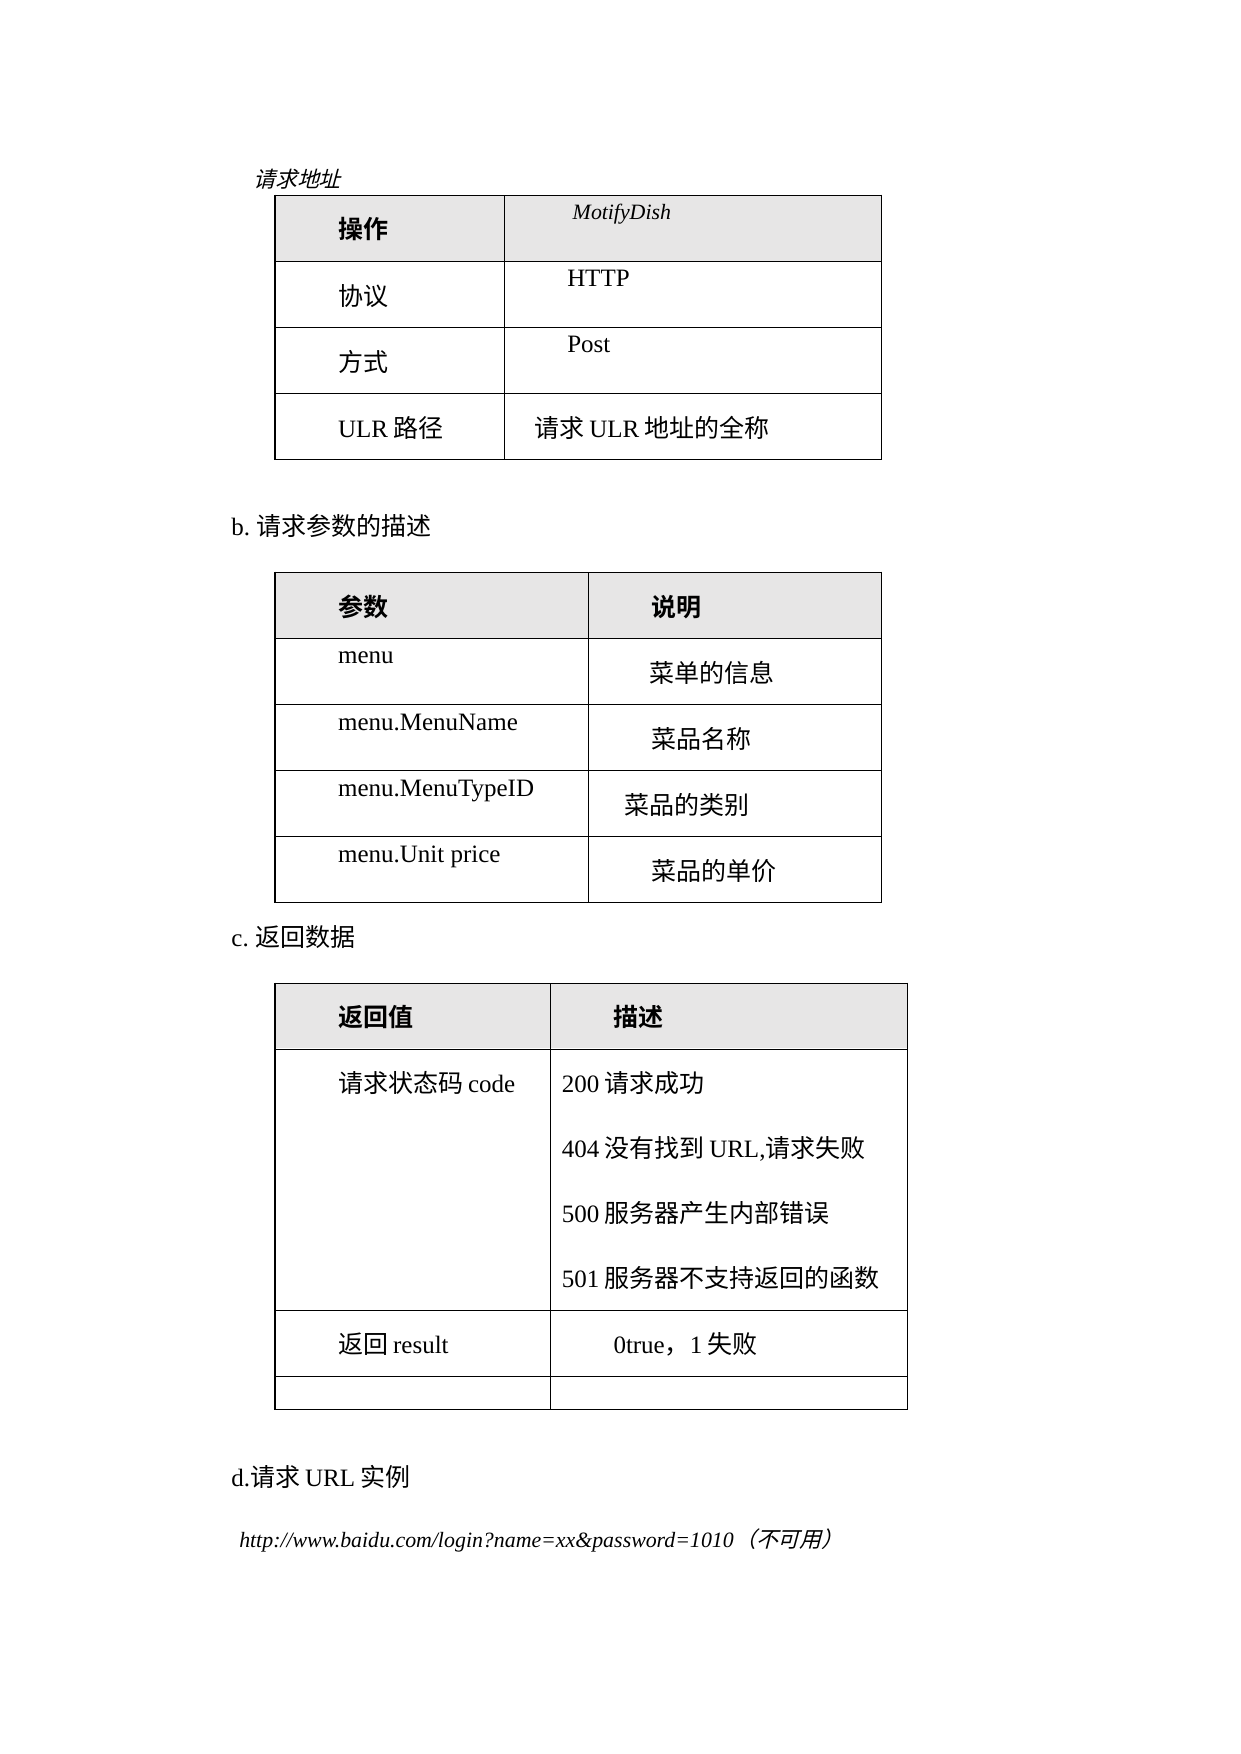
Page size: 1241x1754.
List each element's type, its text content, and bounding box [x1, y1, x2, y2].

table_cell 请求ULR地址的全称 [505, 394, 881, 459]
table_cell [276, 1377, 550, 1409]
table_header 操作 [276, 196, 504, 261]
text 请求地址 [187, 162, 1053, 194]
table_cell menu.Unit price [276, 837, 588, 902]
table_cell 方式 [276, 328, 504, 393]
table_cell Post [505, 328, 881, 393]
table_header 参数 [276, 573, 588, 638]
list b. 请求参数的描述 [231, 492, 1053, 557]
table_cell 200请求成功 404没有找到URL,请求失败 500服务器产生内部错误 501服务器不支持返回的函数 [551, 1050, 907, 1309]
table_cell HTTP [505, 262, 881, 327]
table_cell 请求状态码code [276, 1050, 550, 1309]
table_cell menu.MenuName [276, 705, 588, 770]
table_cell ULR路径 [276, 394, 504, 459]
table_cell [551, 1377, 907, 1409]
table_header 说明 [589, 573, 881, 638]
table_cell menu [276, 639, 588, 704]
table_cell 返回result [276, 1311, 550, 1376]
table_cell 0true，1失败 [551, 1311, 907, 1376]
table_cell 协议 [276, 262, 504, 327]
table_header 描述 [551, 984, 907, 1048]
table_header MotifyDish [505, 196, 881, 261]
list d.请求URL实例 [231, 1443, 1053, 1508]
text http://www.baidu.com/login?name=xx&password=1010（不可用） [187, 1522, 1053, 1554]
list c. 返回数据 [231, 903, 1053, 968]
table_cell 菜单的信息 [589, 639, 881, 704]
table_cell menu.MenuTypeID [276, 771, 588, 836]
table_cell 菜品的单价 [589, 837, 881, 902]
table_cell 菜品名称 [589, 705, 881, 770]
table_cell 菜品的类别 [589, 771, 881, 836]
table_header 返回值 [276, 984, 550, 1048]
